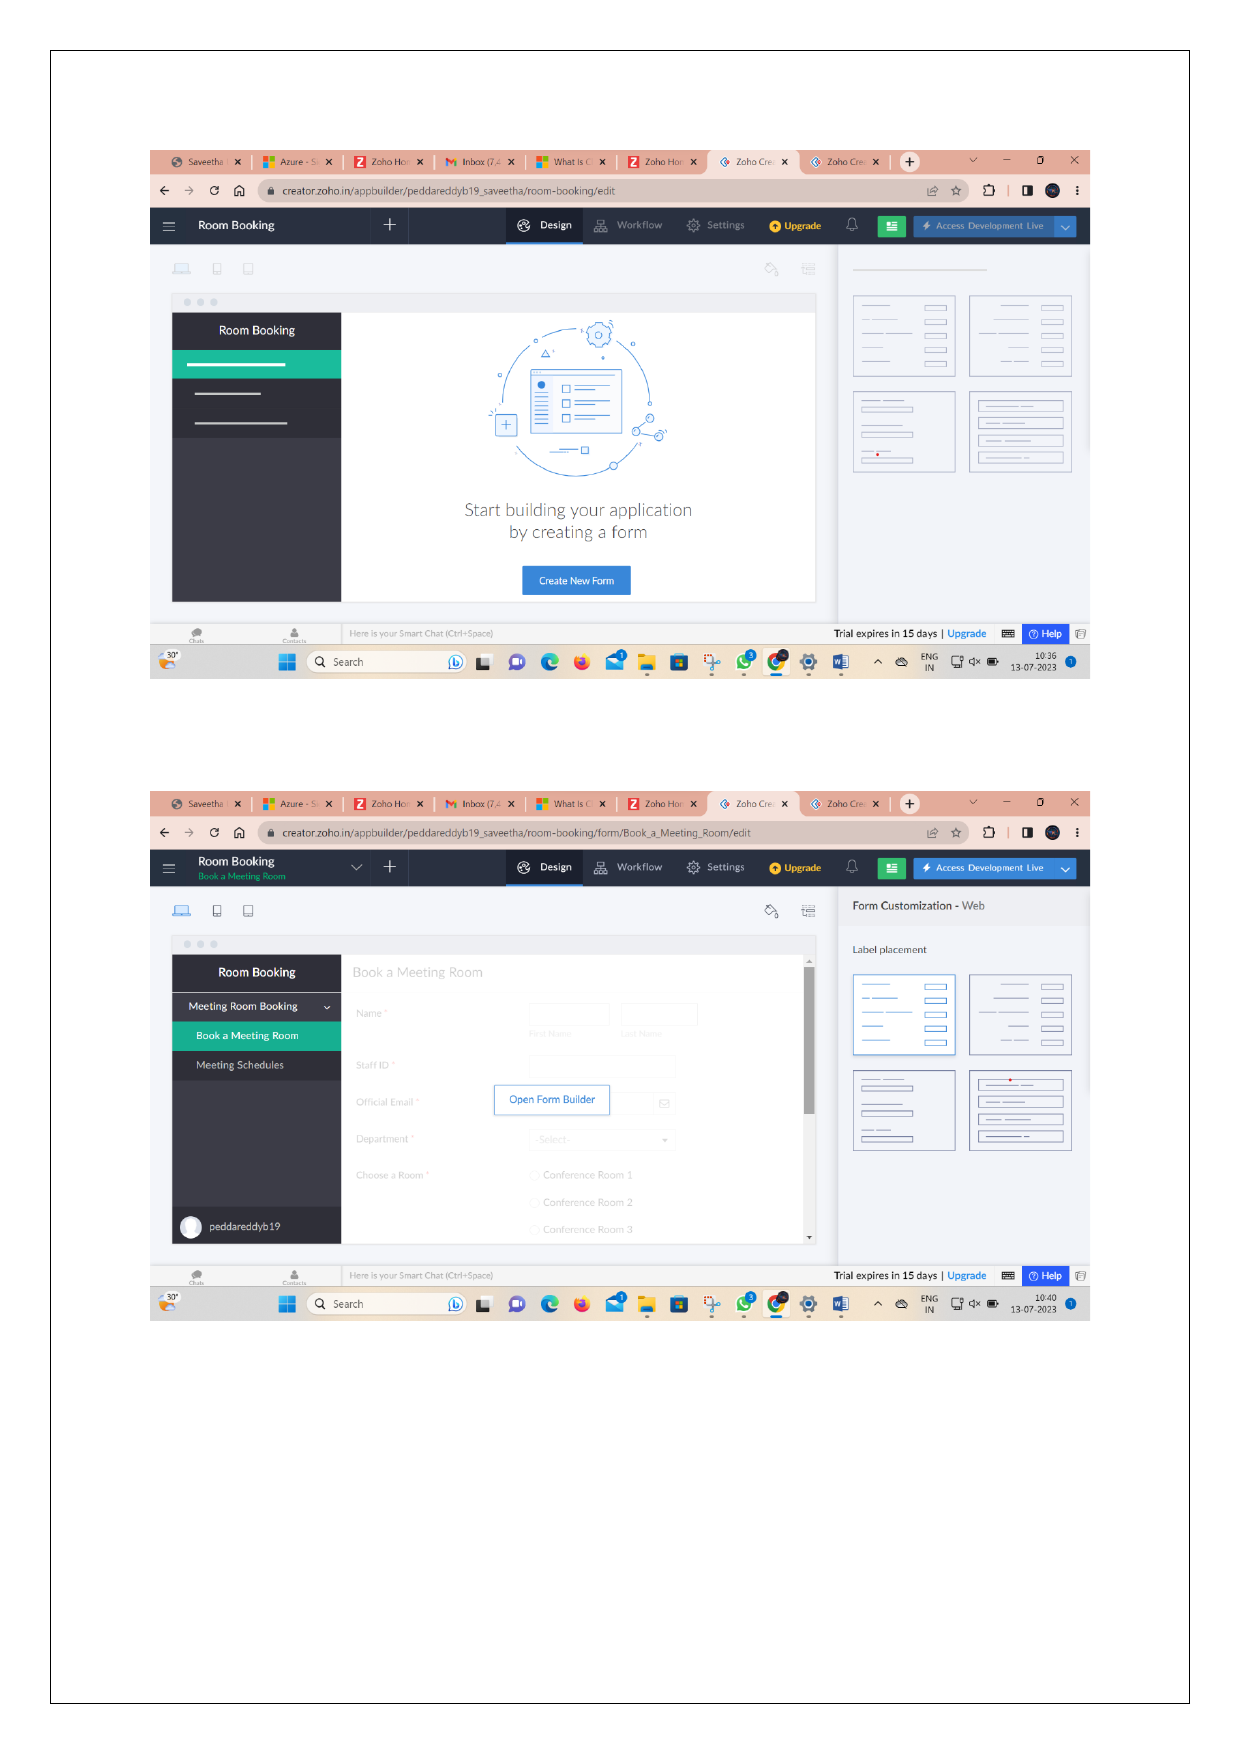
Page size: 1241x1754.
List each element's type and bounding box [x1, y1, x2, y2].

picture [150, 791, 1091, 1321]
picture [150, 150, 1091, 679]
